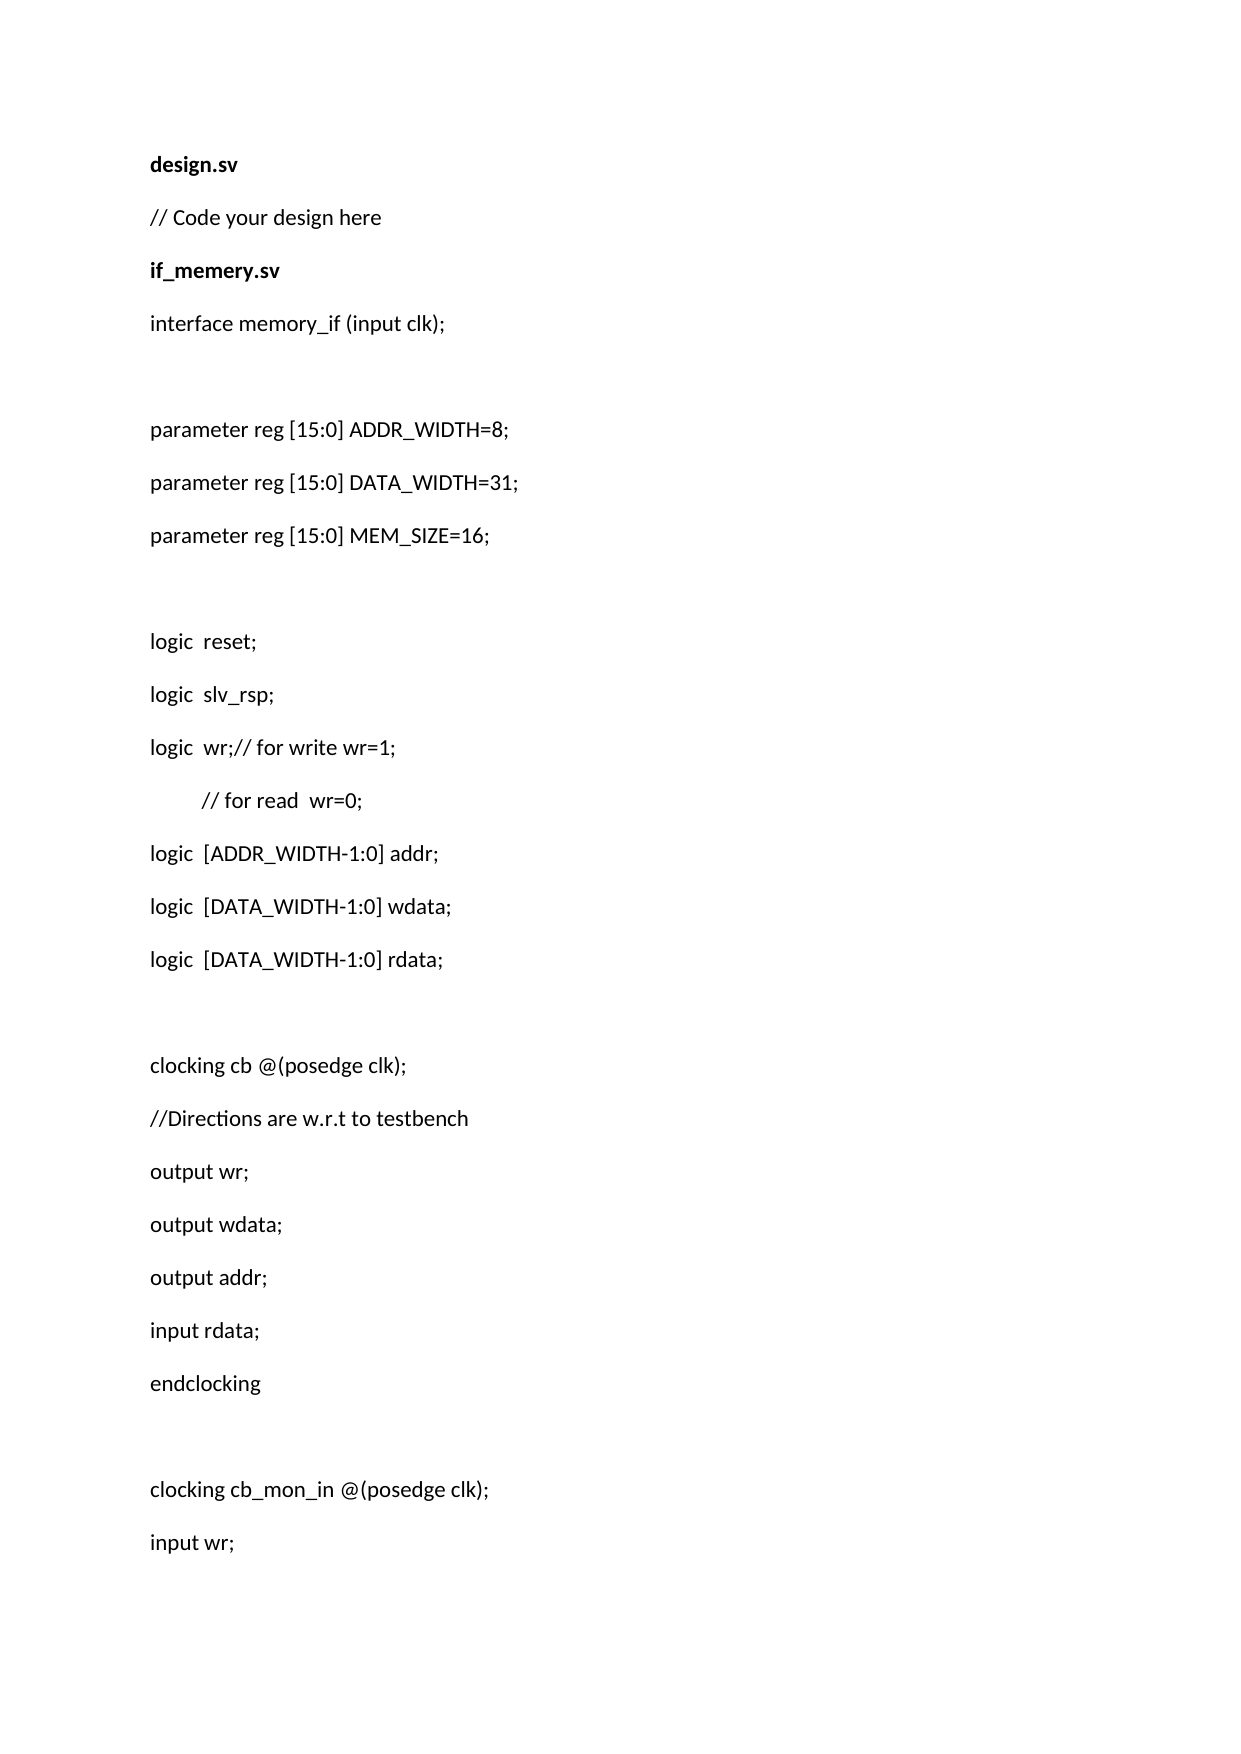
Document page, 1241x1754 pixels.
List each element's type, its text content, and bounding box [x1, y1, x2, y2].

text input wr; [150, 1528, 1090, 1557]
text parameter reg [15:0] DATA_WIDTH=31; [150, 468, 1090, 496]
text clocking cb_mon_in @(posedge clk); [150, 1476, 1090, 1503]
text logic [DATA_WIDTH-1:0] wdata; [150, 892, 1090, 920]
text logic [ADDR_WIDTH-1:0] addr; [150, 839, 1090, 867]
text input rdata; [150, 1316, 1090, 1344]
text // Code your design here [150, 203, 1090, 231]
text parameter reg [15:0] ADDR_WIDTH=8; [150, 415, 1090, 443]
text logic wr;// for write wr=1; [150, 733, 1090, 761]
text // for read wr=0; [150, 786, 1090, 814]
text output wdata; [150, 1210, 1090, 1238]
text output addr; [150, 1263, 1090, 1291]
text design.sv [150, 150, 1090, 178]
text if_memery.sv [150, 256, 1090, 284]
text logic reset; [150, 627, 1090, 655]
text clocking cb @(posedge clk); [150, 1051, 1090, 1079]
text output wr; [150, 1157, 1090, 1185]
text logic [DATA_WIDTH-1:0] rdata; [150, 945, 1090, 973]
text parameter reg [15:0] MEM_SIZE=16; [150, 521, 1090, 549]
text //Directions are w.r.t to testbench [150, 1104, 1090, 1132]
text endclocking [150, 1369, 1090, 1397]
text logic slv_rsp; [150, 680, 1090, 708]
text interface memory_if (input clk); [150, 309, 1090, 337]
